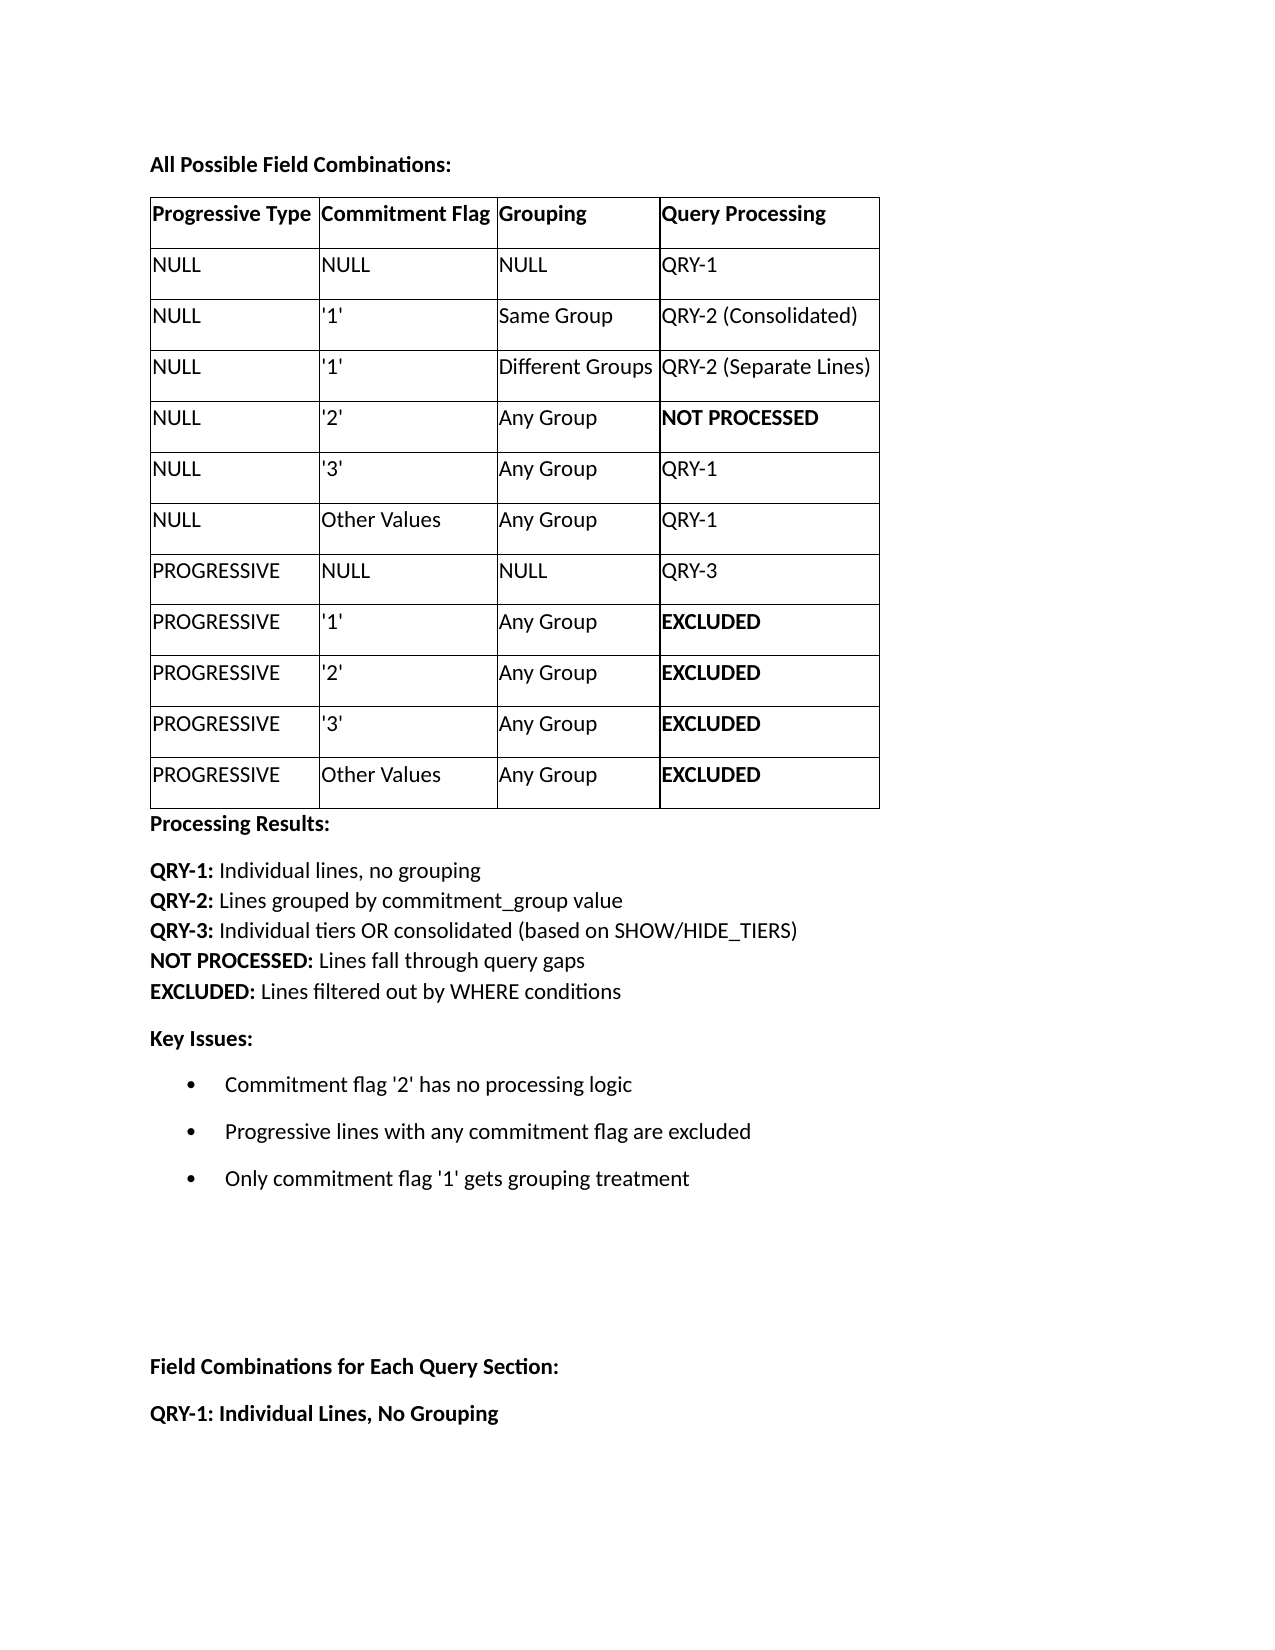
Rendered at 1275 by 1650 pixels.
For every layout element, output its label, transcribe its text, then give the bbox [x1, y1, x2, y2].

table_cell EXCLUDED [661, 605, 879, 655]
table_cell QRY-1 [661, 453, 879, 502]
text QRY-1: Individual Lines, No Grouping [150, 1399, 1125, 1427]
table_cell NULL [151, 402, 319, 452]
table_cell Different Groups [498, 351, 659, 401]
table_cell NULL [151, 351, 319, 401]
text All Possible Field Combinations: [150, 150, 1125, 178]
table_cell Any Group [498, 402, 659, 452]
text Key Issues: [150, 1024, 1125, 1052]
table_cell Any Group [498, 453, 659, 502]
table_cell Any Group [498, 707, 659, 757]
table_header Grouping [498, 198, 659, 248]
table_cell Other Values [320, 758, 497, 808]
table_cell EXCLUDED [661, 707, 879, 757]
table_cell NULL [320, 555, 497, 604]
text Field Combinations for Each Query Section: [150, 1352, 1125, 1380]
table_cell PROGRESSIVE [151, 758, 319, 808]
table_cell '2' [320, 402, 497, 452]
table_cell Any Group [498, 504, 659, 553]
table_cell PROGRESSIVE [151, 707, 319, 757]
table_cell '2' [320, 656, 497, 706]
table_cell NULL [151, 504, 319, 553]
text QRY-1: Individual lines, no grouping QRY-2: Lines grouped by commitment_group value QRY-3: Individual tiers OR consolidated (based on SHOW/HIDE_TIERS) NOT PROCESSED: Lines fall through query gaps EXCLUDED: Lines filtered out by WHERE conditions [150, 856, 1125, 1005]
table_cell QRY-2 (Separate Lines) [661, 351, 879, 401]
table_cell '1' [320, 351, 497, 401]
table_header Commitment Flag [320, 198, 497, 248]
table_cell EXCLUDED [661, 758, 879, 808]
table_cell Same Group [498, 300, 659, 350]
table_cell QRY-1 [661, 249, 879, 299]
table_cell '3' [320, 707, 497, 757]
table_cell EXCLUDED [661, 656, 879, 706]
table_cell NULL [498, 249, 659, 299]
list Commitment flag '2' has no processing logic [187, 1071, 1125, 1099]
table_cell Any Group [498, 605, 659, 655]
table_cell NOT PROCESSED [661, 402, 879, 452]
table_cell NULL [151, 300, 319, 350]
list Only commitment flag '1' gets grouping treatment [187, 1164, 1125, 1192]
table_cell QRY-1 [661, 504, 879, 553]
table_cell NULL [498, 555, 659, 604]
table_cell NULL [151, 249, 319, 299]
table_cell NULL [151, 453, 319, 502]
table_cell NULL [320, 249, 497, 299]
table_header Progressive Type [151, 198, 319, 248]
table_cell QRY-3 [661, 555, 879, 604]
table_cell '1' [320, 300, 497, 350]
table_cell '1' [320, 605, 497, 655]
table_cell Any Group [498, 758, 659, 808]
table_header Query Processing [661, 198, 879, 248]
table_cell PROGRESSIVE [151, 605, 319, 655]
list Progressive lines with any commitment flag are excluded [187, 1117, 1125, 1146]
table_cell QRY-2 (Consolidated) [661, 300, 879, 350]
table_cell Other Values [320, 504, 497, 553]
table_cell PROGRESSIVE [151, 555, 319, 604]
table_cell PROGRESSIVE [151, 656, 319, 706]
text Processing Results: [150, 809, 1125, 837]
table_cell '3' [320, 453, 497, 502]
table_cell Any Group [498, 656, 659, 706]
